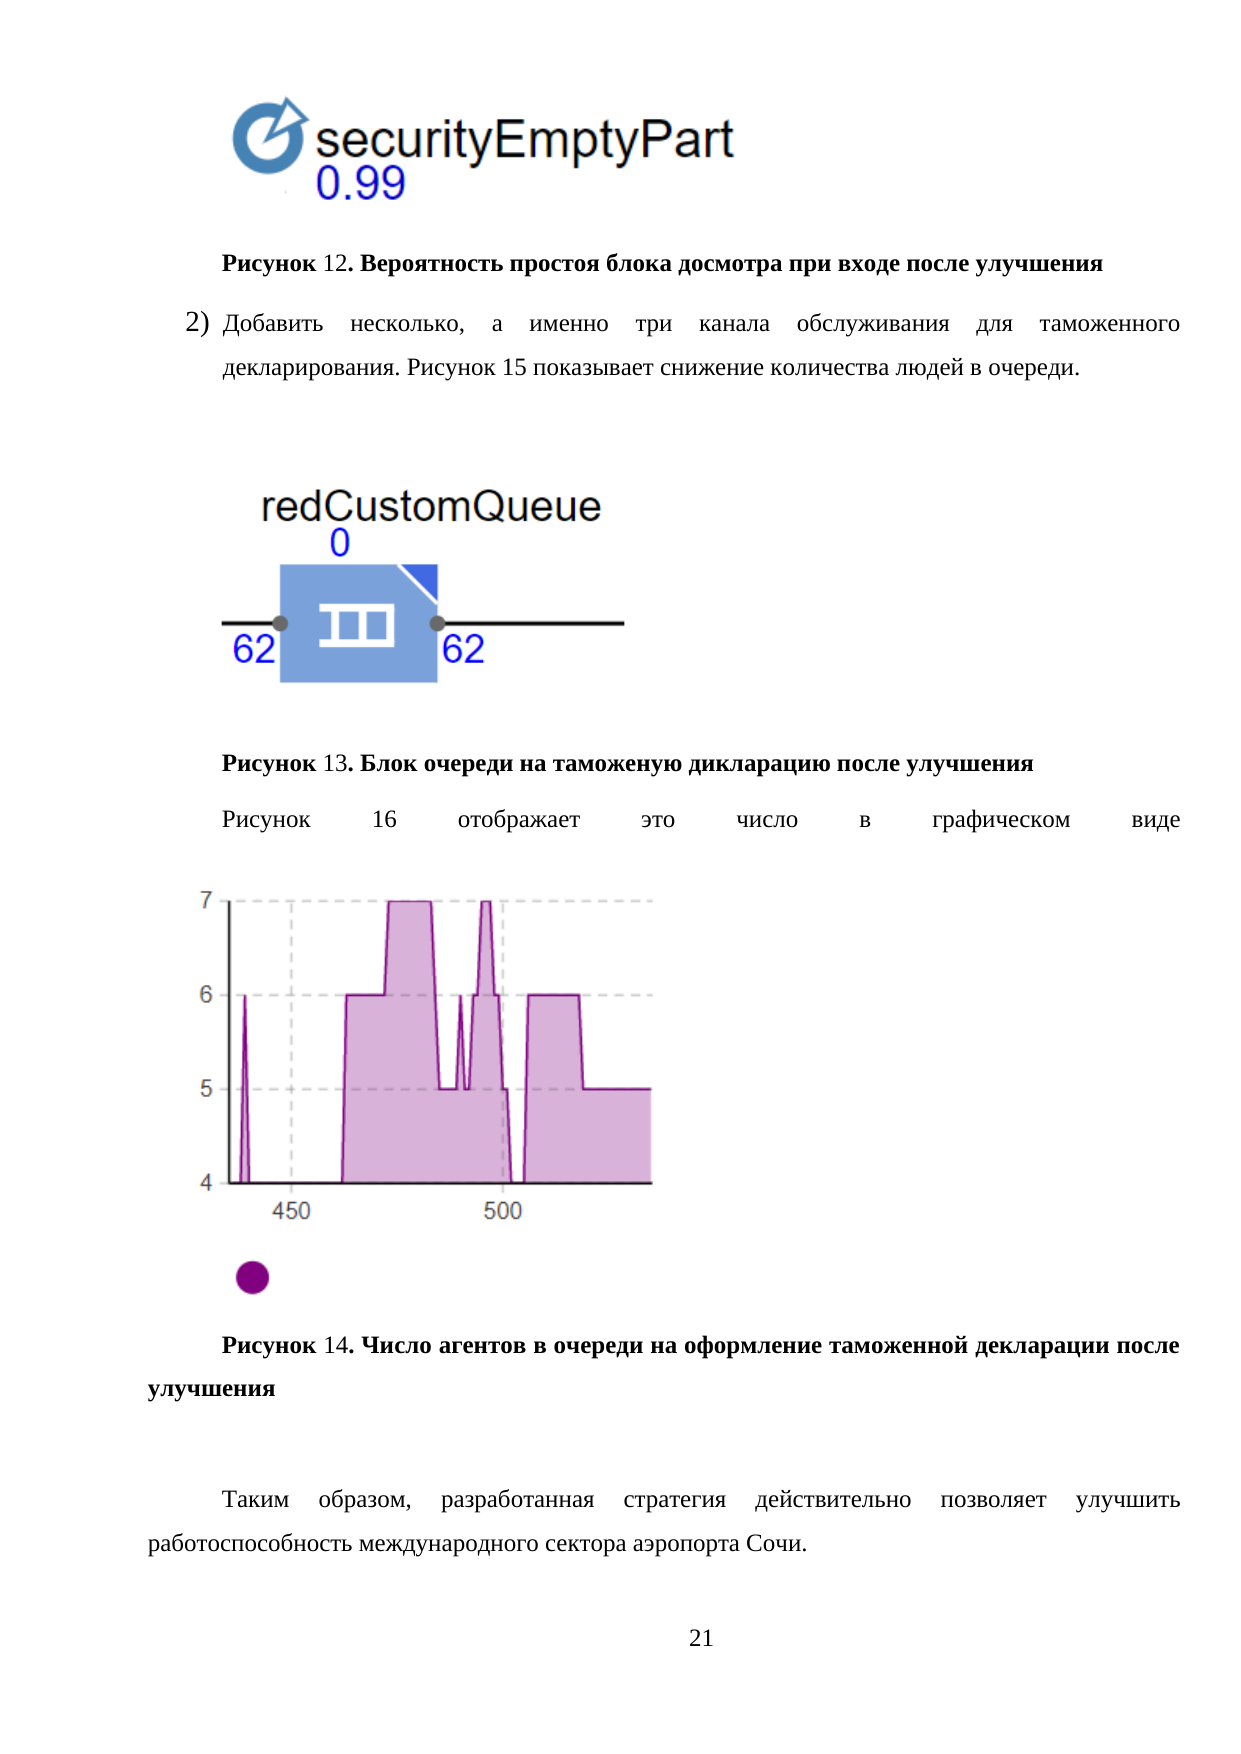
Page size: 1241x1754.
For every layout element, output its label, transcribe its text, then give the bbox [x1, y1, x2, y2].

text Таким образом, разработанная стратегия действительно позволяет улучшить работоспособность международного сектора аэропорта Сочи. [148, 1484, 1181, 1556]
picture [221, 88, 800, 222]
list Добавить несколько, а именно три канала обслуживания для таможенного декларирования. Рисунок 15 показывает снижение количества людей в очереди. [185, 304, 1181, 381]
picture [147, 847, 736, 1304]
picture [221, 407, 625, 722]
